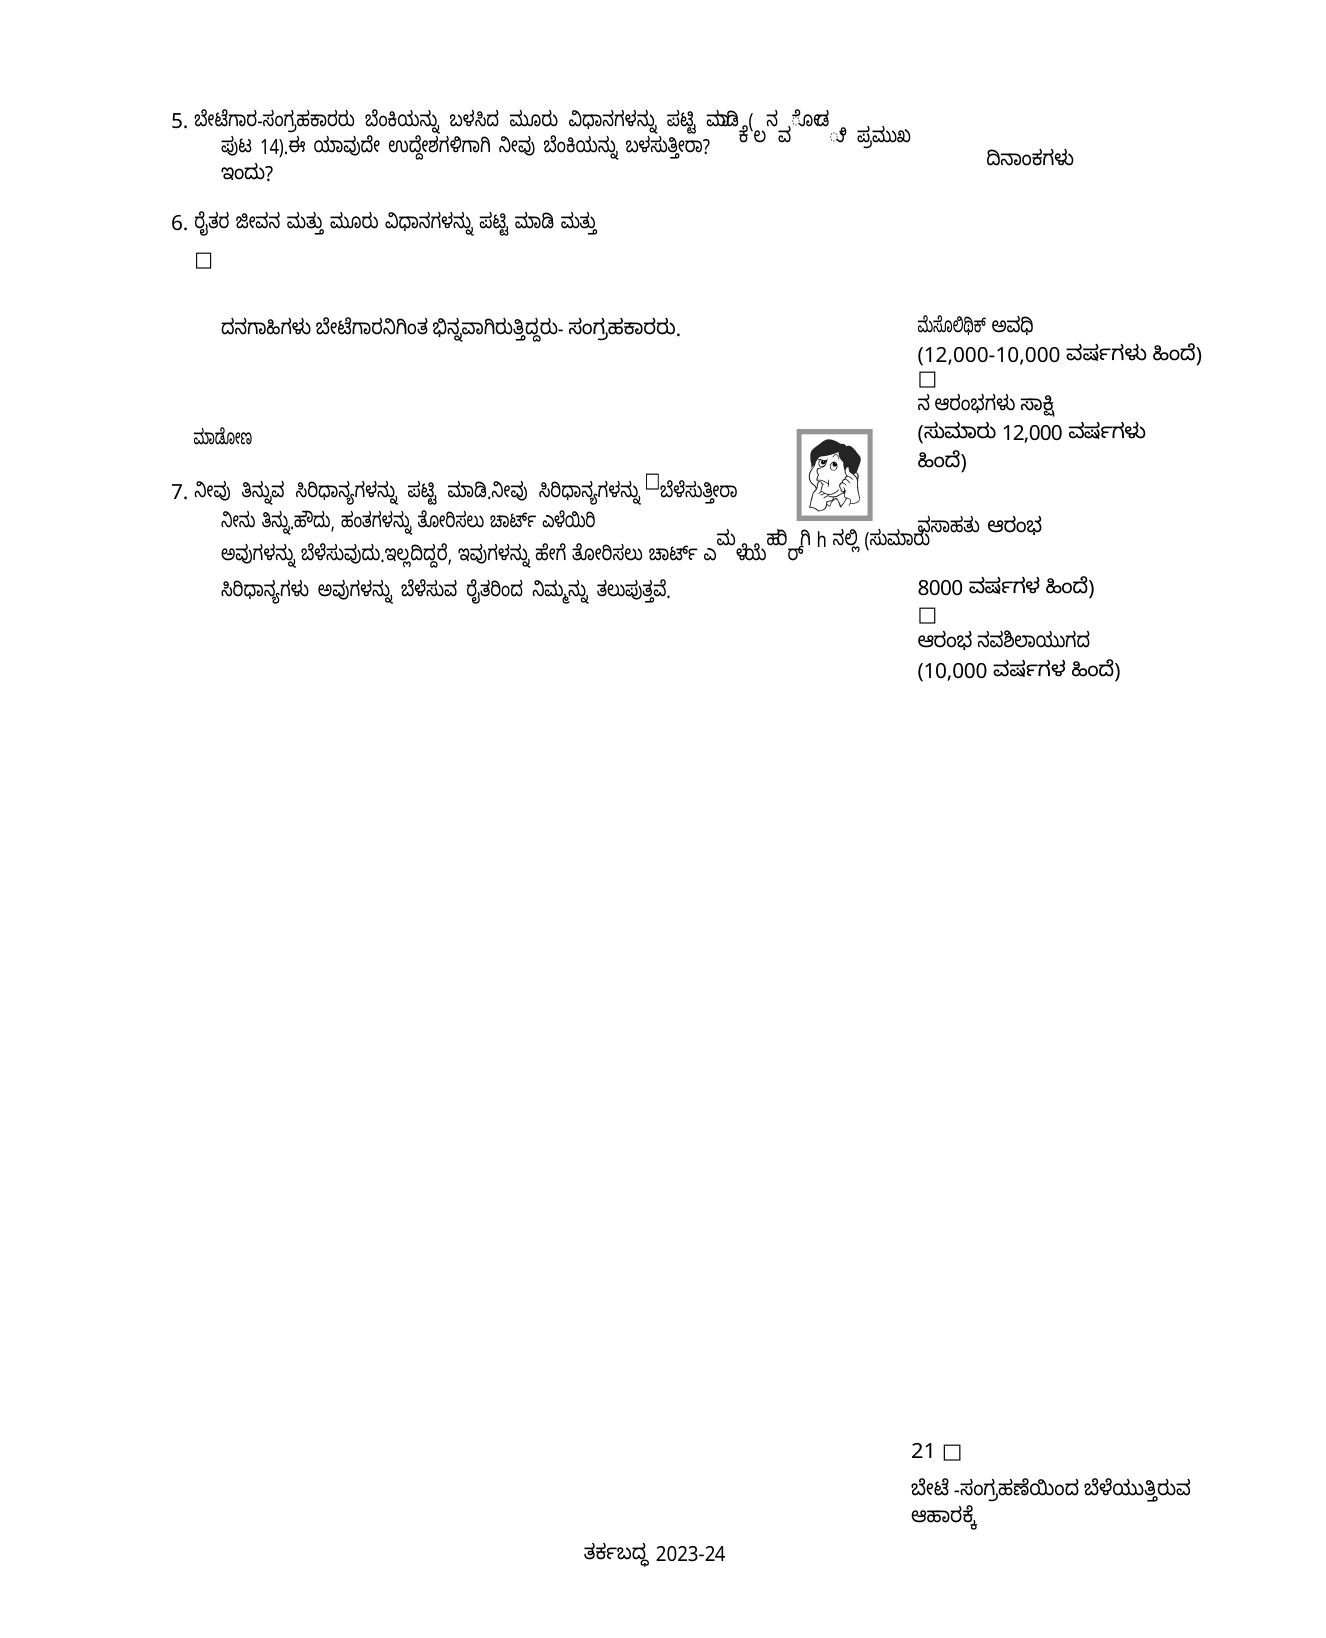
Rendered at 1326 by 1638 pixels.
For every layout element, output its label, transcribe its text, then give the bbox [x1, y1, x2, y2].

text ಮೆಸೊಲಿಥಿಕ್ ಅವಧಿ [917, 314, 1325, 339]
text ದಿನಾಂಕಗಳು [986, 145, 1325, 174]
list ಬೇಟೆಗಾರ-ಸಂಗ್ರಹಕಾರರು ಬೆಂಕಿಯನ್ನು ಬಳಸಿದ ಮೂರು ವಿಧಾನಗಳನ್ನು ಪಟ್ಟಿ ಮಾಡಿಕೆ(ಲನವೋಡುಿ ಪ್ರಮುಖ [691, 111, 1325, 133]
text ಬೇಟೆ -ಸಂಗ್ರಹಣೆಯಿಂದ ಬೆಳೆಯುತ್ತಿರುವ ಆಹಾರಕ್ಕೆ [911, 1475, 1241, 1531]
text ವಸಾಹತು ಆರಂಭ [917, 514, 1325, 539]
text ಮಾಡೋಣ [193, 424, 728, 453]
text 21 □ [911, 1436, 1325, 1464]
list ಬೇಟೆಗಾರ-ಸಂಗ್ರಹಕಾರರು ಬೆಂಕಿಯನ್ನು ಬಳಸಿದ ಮೂರು ವಿಧಾನಗಳನ್ನು ಪಟ್ಟಿ ಮಾಡಿಕೆ(ಲನವೋಡುಿ ಪ್ರಮುಖ [171, 111, 694, 133]
list ರೈತರ ಜೀವನ ಮತ್ತು ಮೂರು ವಿಧಾನಗಳನ್ನು ಪಟ್ಟಿ ಮಾಡಿ ಮತ್ತು □ [171, 206, 934, 296]
text ದನಗಾಹಿಗಳು ಬೇಟೆಗಾರನಿಗಿಂತ ಭಿನ್ನವಾಗಿರುತ್ತಿದ್ದರು- ಸಂಗ್ರಹಕಾರರು. [221, 314, 728, 342]
text (10,000 ವರ್ಷಗಳ ಹಿಂದೆ) [917, 656, 1325, 684]
text □ [917, 368, 1325, 389]
text ಅವುಗಳನ್ನು ಬೆಳೆಸುವುದು.ಇಲ್ಲದಿದ್ದರೆ, ಇವುಗಳನ್ನು ಹೇಗೆ ತೋರಿಸಲು ಚಾರ್ಟ್ ಎಮಳೆಯೆಹರಿರ್‌ಗಿ h ನಲ್ಲಿ (ಸುಮಾರು [221, 539, 1325, 568]
text ನೀನು ತಿನ್ನು.ಹೌದು, ಹಂತಗಳನ್ನು ತೋರಿಸಲು ಚಾರ್ಟ್ ಎಳೆಯಿರಿ [221, 514, 772, 533]
text ಆರಂಭ ನವಶಿಲಾಯುಗದ [917, 627, 1112, 655]
text ಇಂದು? [221, 159, 934, 188]
text (12,000-10,000 ವರ್ಷಗಳು ಹಿಂದೆ) [917, 340, 1210, 368]
text ಪುಟ 14).ಈ ಯಾವುದೇ ಉದ್ದೇಶಗಳಿಗಾಗಿ ನೀವು ಬೆಂಕಿಯನ್ನು ಬಳಸುತ್ತೀರಾ? [221, 133, 934, 159]
picture [796, 505, 873, 521]
text ನ ಆರಂಭಗಳು ಸಾಕ್ಷಿ [917, 390, 1086, 418]
text (ಸುಮಾರು 12,000 ವರ್ಷಗಳು ಹಿಂದೆ) [917, 418, 1169, 475]
text ಸಿರಿಧಾನ್ಯಗಳು ಅವುಗಳನ್ನು ಬೆಳೆಸುವ ರೈತರಿಂದ ನಿಮ್ಮನ್ನು ತಲುಪುತ್ತವೆ. [221, 576, 897, 605]
text □ [917, 601, 1325, 627]
text 8000 ವರ್ಷಗಳ ಹಿಂದೆ) [917, 576, 1325, 601]
picture [796, 429, 873, 475]
list ನೀವು ತಿನ್ನುವ ಸಿರಿಧಾನ್ಯಗಳನ್ನು ಪಟ್ಟಿ ಮಾಡಿ.ನೀವು ಸಿರಿಧಾನ್ಯಗಳನ್ನು □ಬೆಳೆಸುತ್ತೀರಾ [171, 475, 1325, 505]
